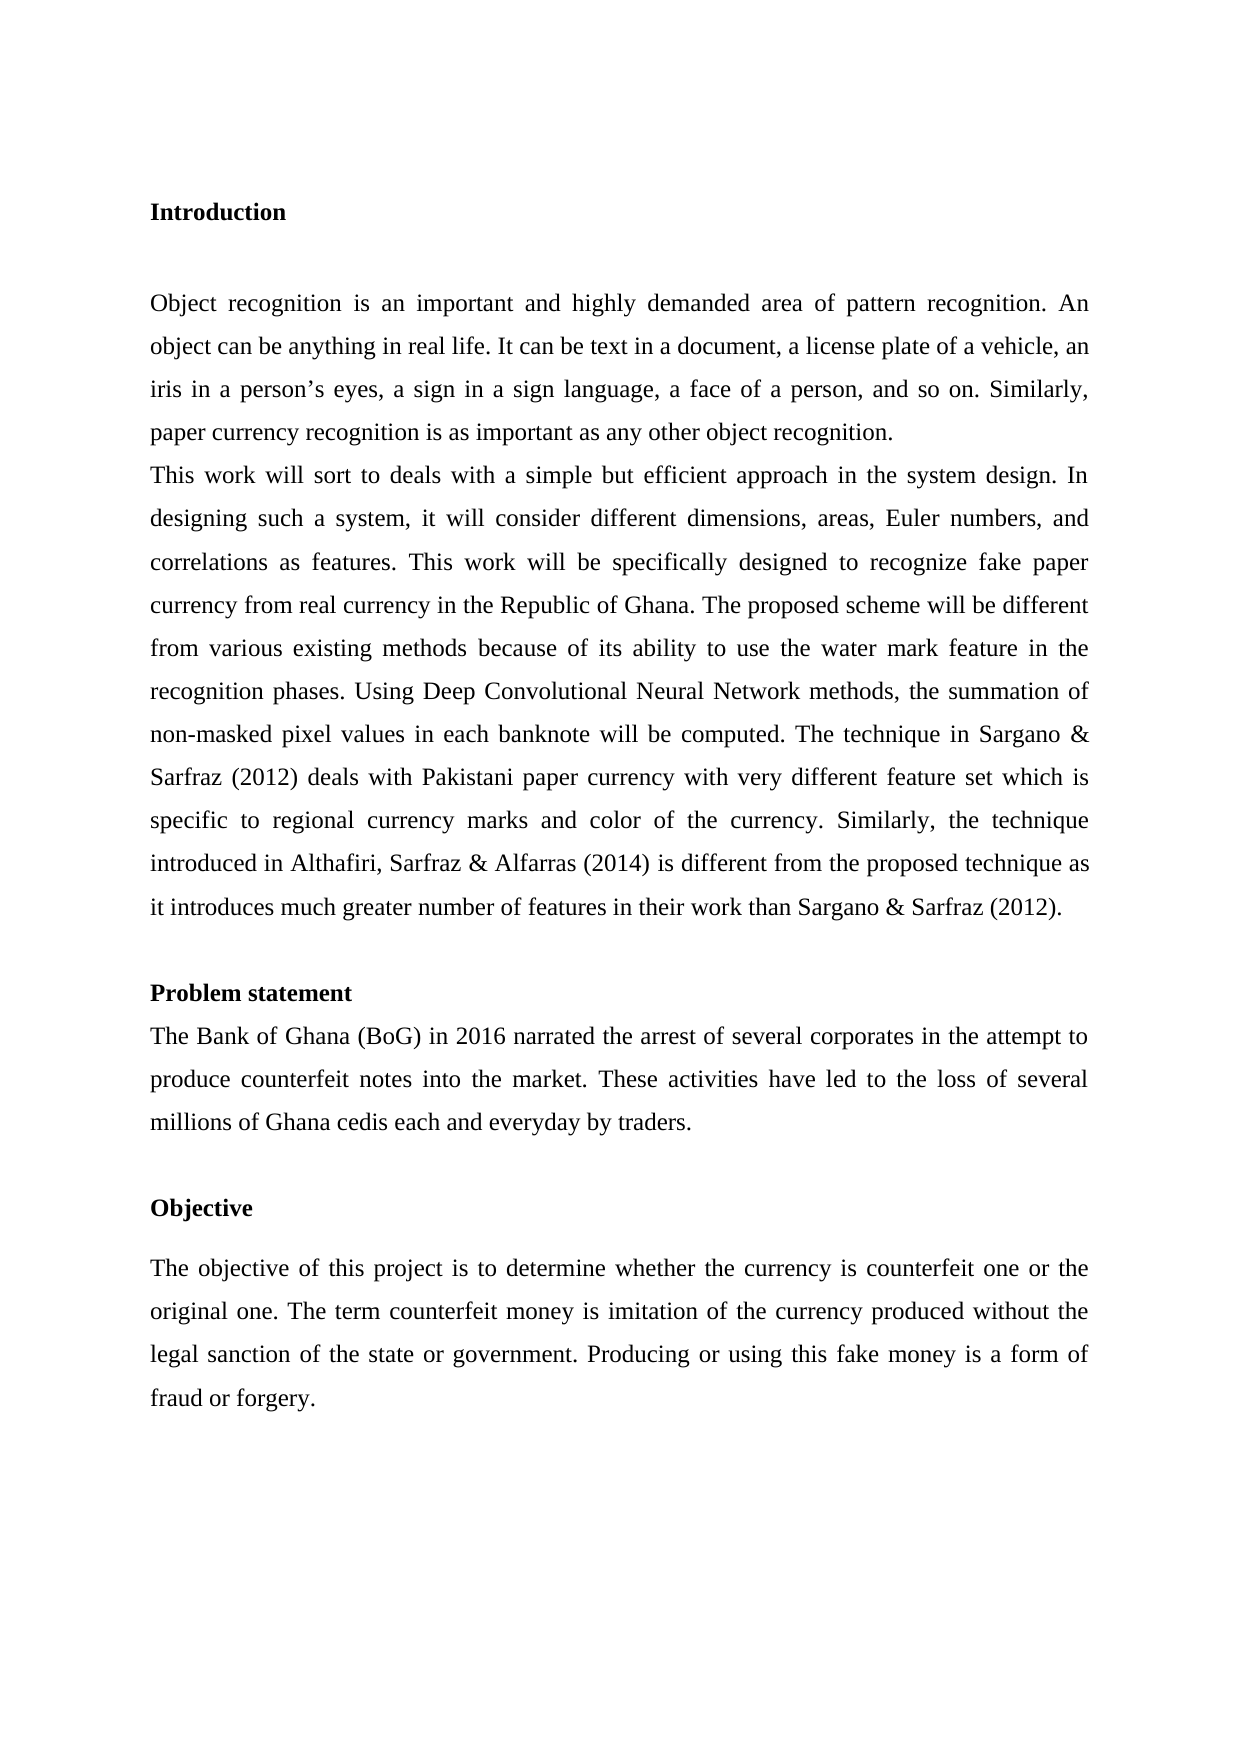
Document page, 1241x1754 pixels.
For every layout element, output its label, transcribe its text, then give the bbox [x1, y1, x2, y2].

text The objective of this project is to determine whether the currency is counterfeit one or the original one. The term counterfeit money is imitation of the currency produced without the legal sanction of the state or government. Producing or using this fake money is a form of fraud or forgery. [150, 1253, 1090, 1411]
text Introduction [150, 197, 1090, 226]
text Problem statement [150, 978, 1090, 1007]
text The Bank of Ghana (BoG) in 2016 narrated the arrest of several corporates in the attempt to produce counterfeit notes into the market. These activities have led to the loss of several millions of Ghana cedis each and everyday by traders. [150, 1021, 1090, 1136]
text This work will sort to deals with a simple but efficient approach in the system design. In designing such a system, it will consider different dimensions, areas, Euler numbers, and correlations as features. This work will be specifically designed to recognize fake paper currency from real currency in the Republic of Ghana. The proposed scheme will be different from various existing methods because of its ability to use the water mark feature in the recognition phases. Using Deep Convolutional Neural Network methods, the summation of non-masked pixel values in each banknote will be computed. The technique in Sargano & Sarfraz (2012) deals with Pakistani paper currency with very different feature set which is specific to regional currency marks and color of the currency. Similarly, the technique introduced in Althafiri, Sarfraz & Alfarras (2014) is different from the proposed technique as it introduces much greater number of features in their work than Sargano & Sarfraz (2012). [150, 460, 1090, 920]
text Object recognition is an important and highly demanded area of pattern recognition. An object can be anything in real life. It can be text in a document, a license plate of a vehicle, an iris in a person’s eyes, a sign in a sign language, a face of a person, and so on. Similarly, paper currency recognition is as important as any other object recognition. [150, 288, 1090, 446]
text Objective [150, 1193, 1090, 1222]
